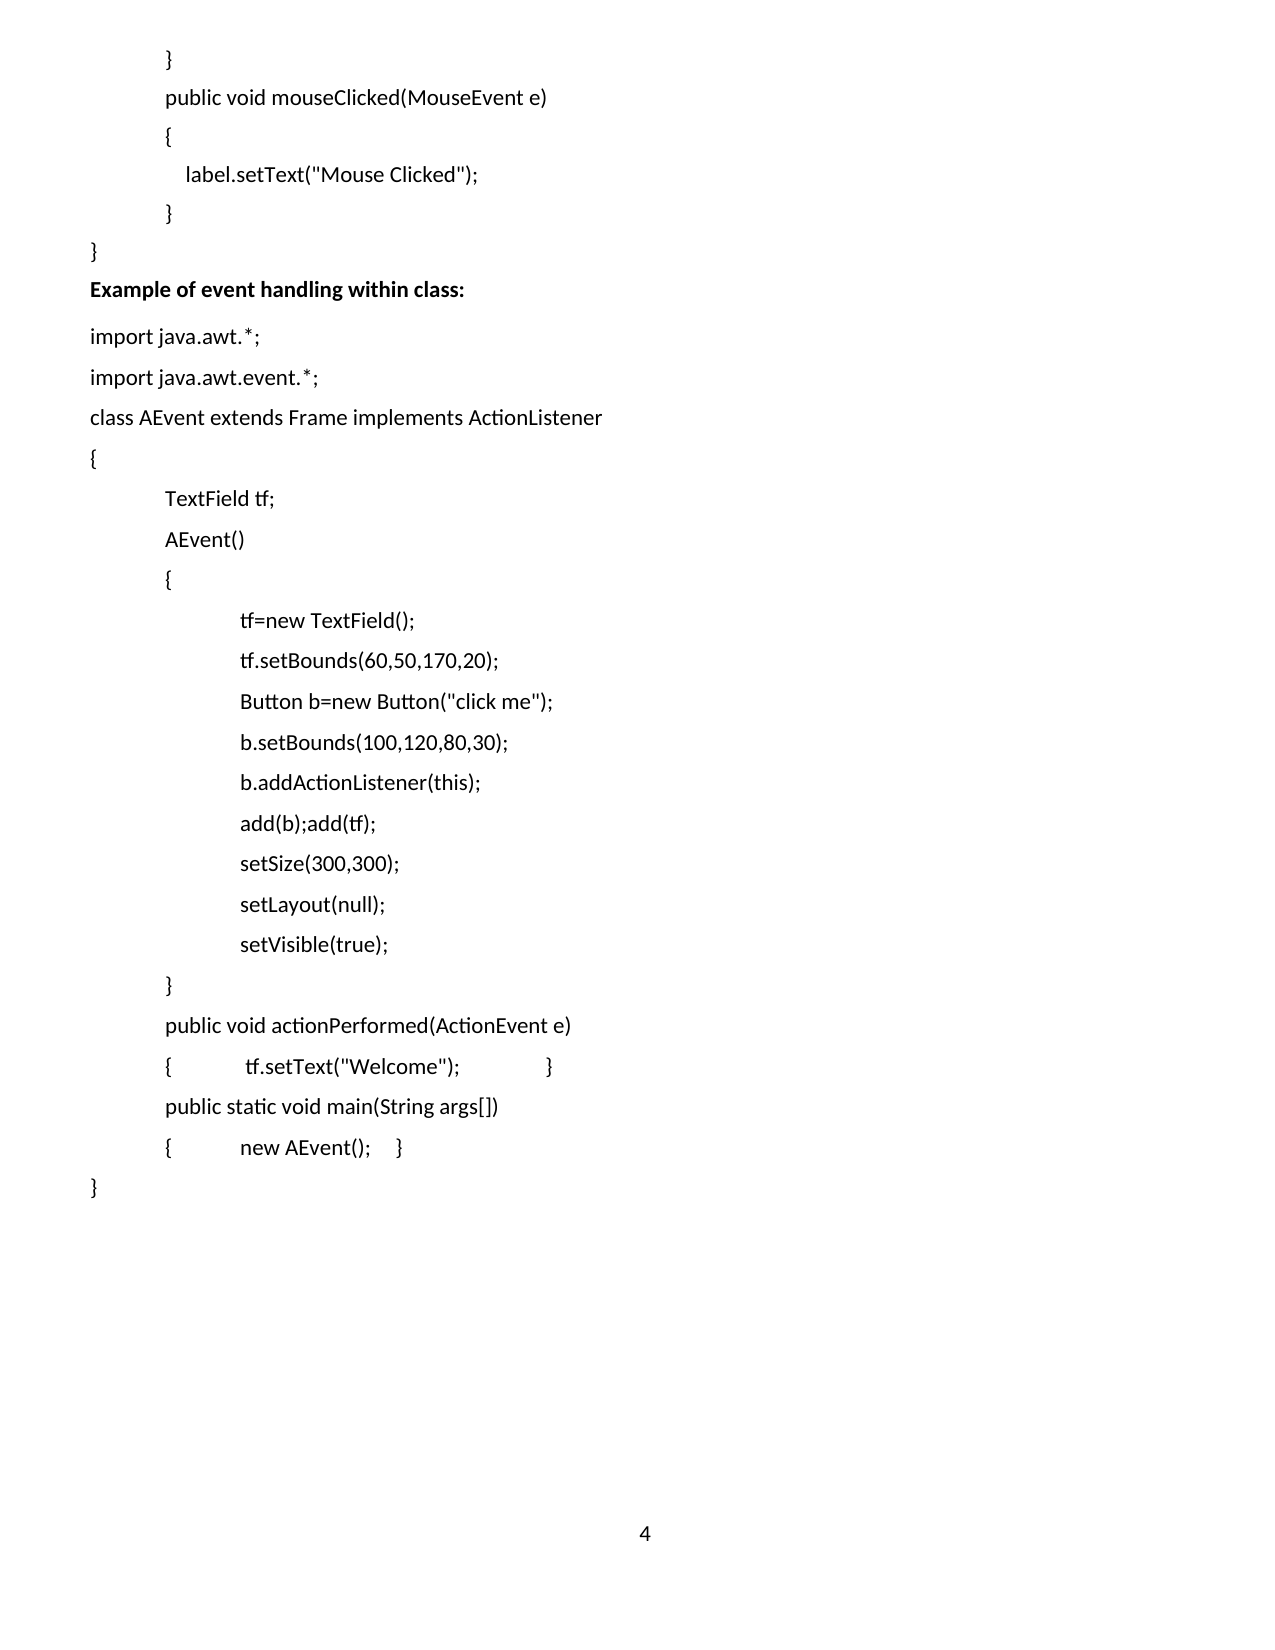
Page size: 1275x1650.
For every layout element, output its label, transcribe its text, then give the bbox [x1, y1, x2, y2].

text { new AEvent(); } [165, 1133, 1200, 1161]
text b.addActionListener(this); [240, 768, 1200, 796]
text } [90, 1173, 1200, 1201]
text } [90, 971, 1200, 999]
text Button b=new Button("click me"); [240, 687, 1200, 715]
text } [90, 199, 1200, 227]
text tf.setBounds(60,50,170,20); [240, 647, 1200, 675]
text label.setText("Mouse Clicked"); [90, 160, 1200, 188]
text import java.awt.*; [90, 322, 1200, 351]
text public static void main(String args[]) [165, 1092, 1200, 1120]
text } [90, 237, 1200, 265]
text Example of event handling within class: [90, 276, 1200, 304]
text { [165, 566, 1200, 594]
text tf=new TextField(); [240, 606, 1200, 634]
text { [90, 122, 1200, 150]
text class AEvent extends Frame implements ActionListener [90, 403, 1200, 432]
text setVisible(true); [240, 930, 1200, 958]
text public void actionPerformed(ActionEvent e) [165, 1011, 1200, 1039]
text setSize(300,300); [240, 849, 1200, 877]
text } [90, 45, 1200, 73]
text b.setBounds(100,120,80,30); [240, 728, 1200, 756]
text AEvent() [165, 525, 1200, 553]
text add(b);add(tf); [240, 809, 1200, 837]
text TextField tf; [165, 484, 1200, 513]
text setLayout(null); [240, 890, 1200, 918]
text { [90, 444, 1200, 472]
text import java.awt.event.*; [90, 363, 1200, 391]
text public void mouseClicked(MouseEvent e) [90, 83, 1200, 111]
text { tf.setText("Welcome"); } [165, 1052, 1200, 1080]
